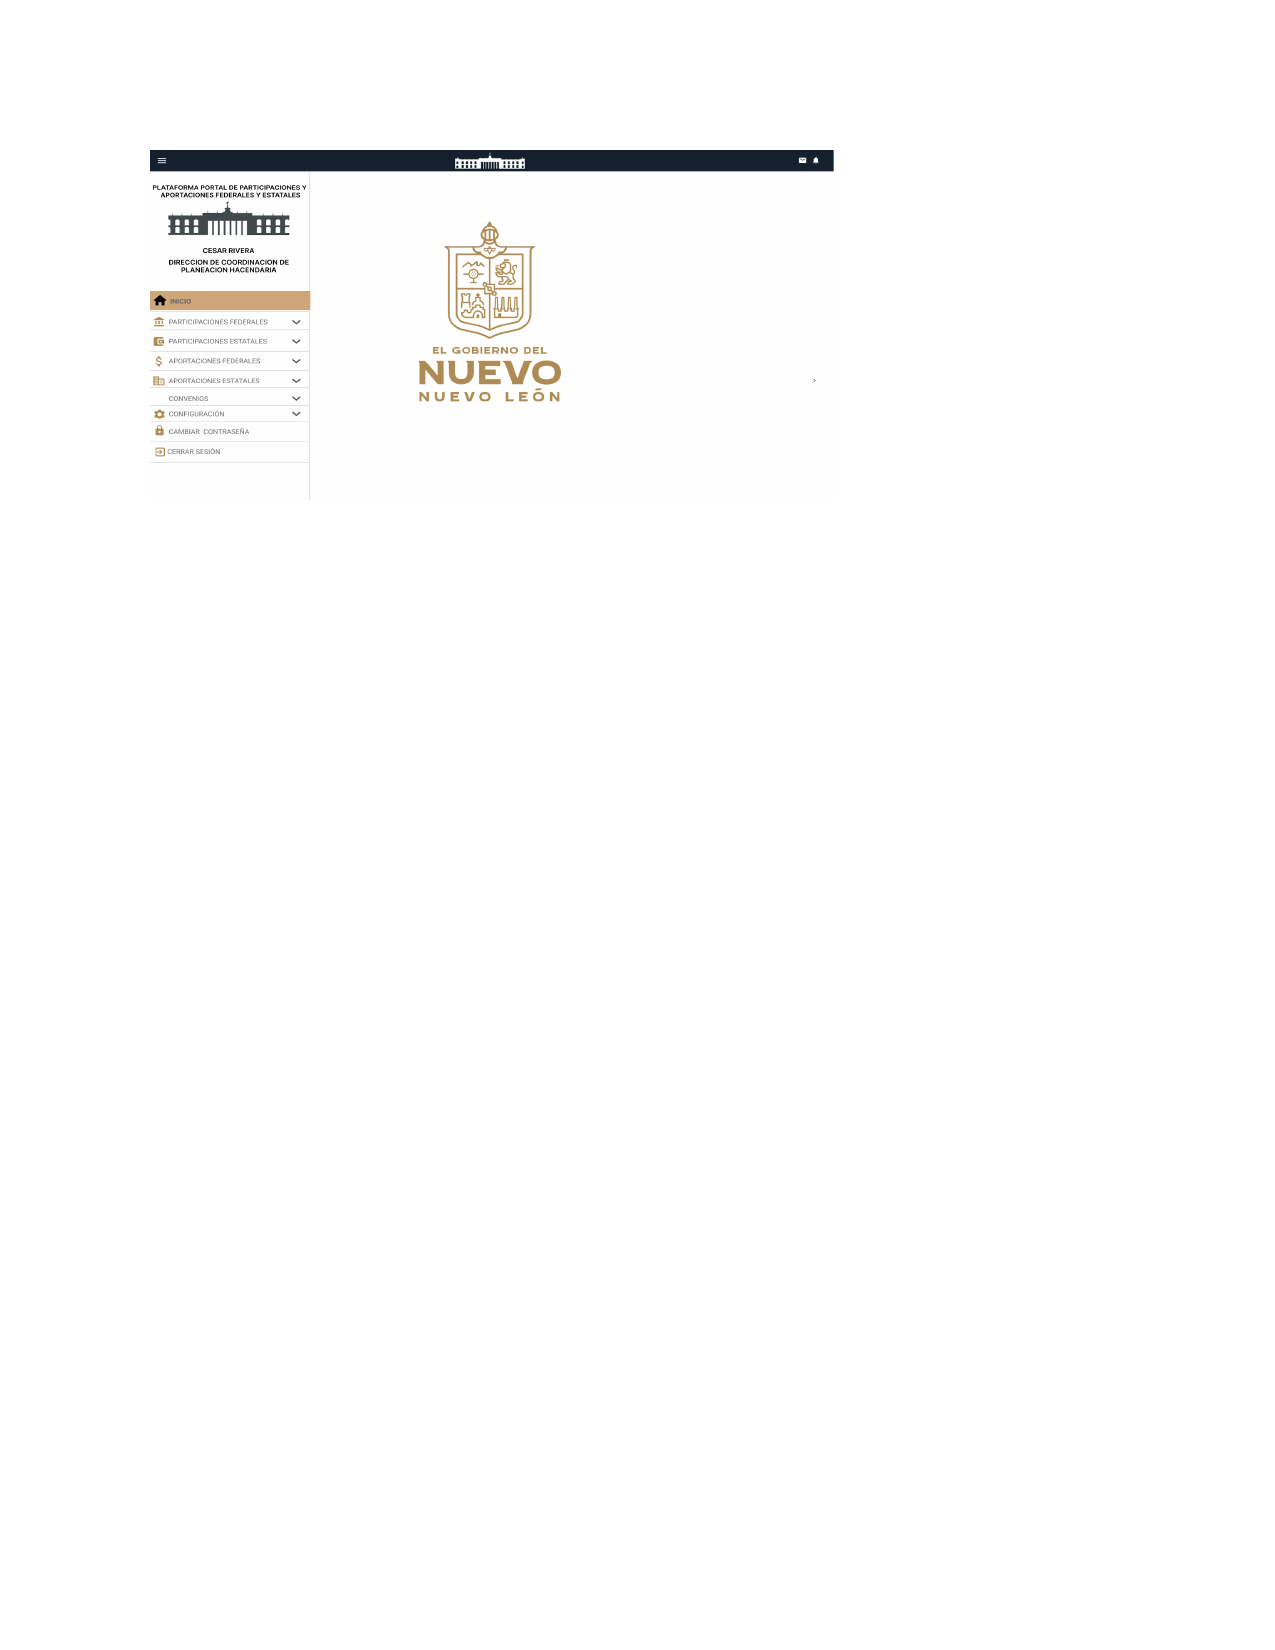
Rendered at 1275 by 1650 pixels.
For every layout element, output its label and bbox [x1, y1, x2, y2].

picture [150, 150, 834, 500]
